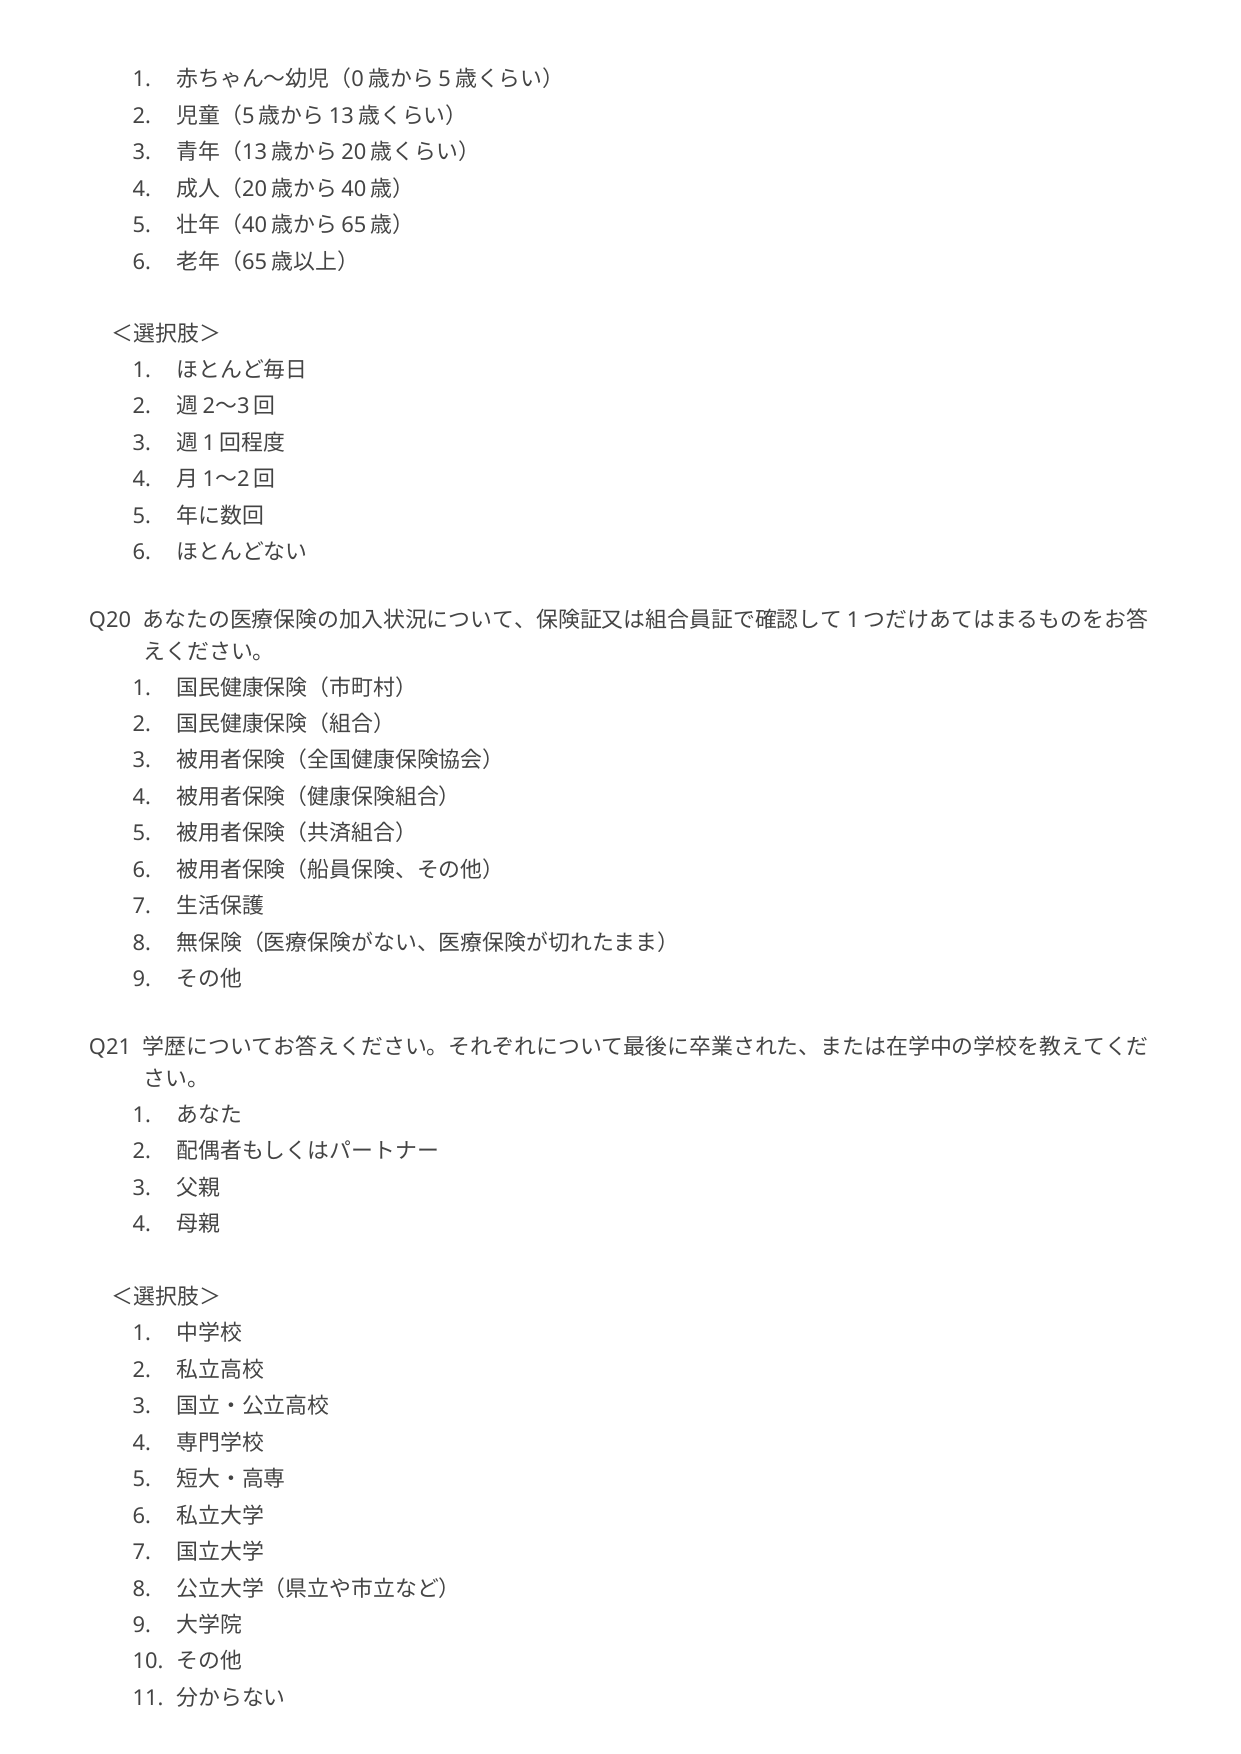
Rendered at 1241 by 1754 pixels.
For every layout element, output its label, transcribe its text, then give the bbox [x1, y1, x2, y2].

list 壮年（40歳から65歳） [132, 204, 1152, 240]
list 国立大学 [132, 1531, 1152, 1567]
list 週2～3回 [132, 386, 1152, 421]
list 公立大学（県立や市立など） [132, 1568, 1152, 1603]
list 被用者保険（共済組合） [132, 812, 1152, 848]
list 赤ちゃん～幼児（0歳から5歳くらい） [132, 58, 1152, 94]
list 国民健康保険（組合） [132, 703, 1152, 738]
list 生活保護 [132, 885, 1152, 921]
text ＜選択肢＞ [112, 313, 1152, 348]
list 中学校 [132, 1312, 1152, 1348]
text Q21 学歴についてお答えください。それぞれについて最後に卒業された、または在学中の学校を教えてください。 [89, 1029, 1152, 1093]
list 週1回程度 [132, 422, 1152, 457]
list 老年（65歳以上） [132, 241, 1152, 276]
list あなた [132, 1094, 1152, 1129]
list 被用者保険（健康保険組合） [132, 776, 1152, 811]
list ほとんど毎日 [132, 349, 1152, 384]
list その他 [132, 958, 1152, 994]
list 国民健康保険（市町村） [132, 667, 1152, 702]
text Q20 あなたの医療保険の加入状況について、保険証又は組合員証で確認して1つだけあてはまるものをお答えください。 [89, 602, 1152, 666]
list 児童（5歳から13歳くらい） [132, 95, 1152, 130]
list 専門学校 [132, 1422, 1152, 1457]
list 分からない [132, 1677, 1152, 1712]
list 父親 [132, 1167, 1152, 1202]
list 成人（20歳から40歳） [132, 168, 1152, 203]
list その他 [132, 1641, 1152, 1676]
text ＜選択肢＞ [112, 1276, 1152, 1311]
list 被用者保険（全国健康保険協会） [132, 739, 1152, 775]
list 母親 [132, 1203, 1152, 1238]
list 配偶者もしくはパートナー [132, 1130, 1152, 1166]
list ほとんどない [132, 531, 1152, 567]
list 青年（13歳から20歳くらい） [132, 131, 1152, 167]
list 月1～2回 [132, 458, 1152, 494]
list 私立大学 [132, 1495, 1152, 1530]
list 私立高校 [132, 1349, 1152, 1384]
list 国立・公立高校 [132, 1385, 1152, 1421]
list 被用者保険（船員保険、その他） [132, 849, 1152, 884]
list 短大・高専 [132, 1458, 1152, 1494]
list 大学院 [132, 1604, 1152, 1639]
list 無保険（医療保険がない、医療保険が切れたまま） [132, 922, 1152, 957]
list 年に数回 [132, 495, 1152, 530]
